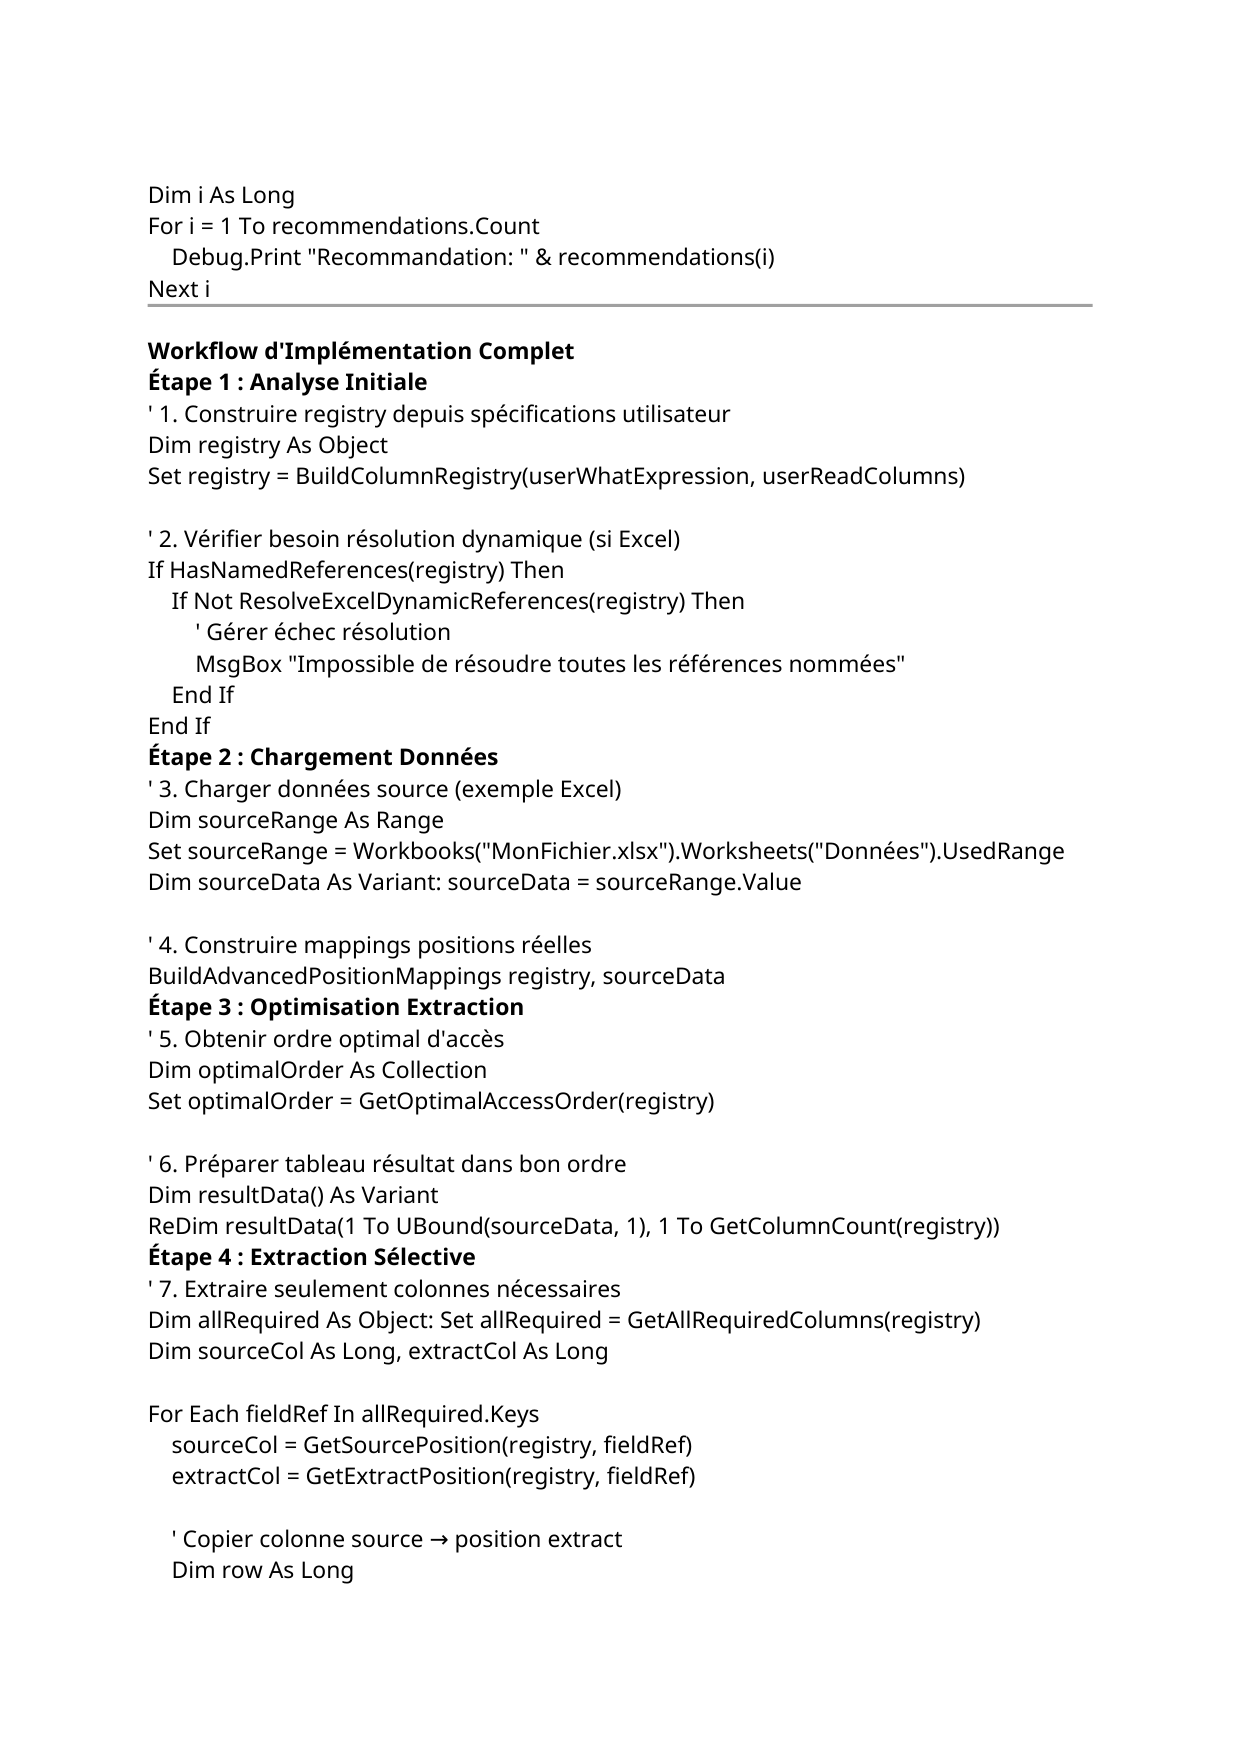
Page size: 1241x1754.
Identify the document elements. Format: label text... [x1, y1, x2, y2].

text For Each fieldRef In allRequired.Keys [148, 1398, 1093, 1429]
text Dim sourceData As Variant: sourceData = sourceRange.Value [148, 866, 1093, 898]
text Étape 2 : Chargement Données [148, 741, 1093, 773]
text ' 5. Obtenir ordre optimal d'accès [148, 1023, 1093, 1054]
text Workflow d'Implémentation Complet [148, 335, 1093, 366]
text ReDim resultData(1 To UBound(sourceData, 1), 1 To GetColumnCount(registry)) [148, 1210, 1093, 1241]
text Debug.Print "Recommandation: " & recommendations(i) [148, 241, 1093, 273]
text Dim row As Long [148, 1554, 1093, 1585]
text End If [148, 710, 1093, 741]
text Étape 3 : Optimisation Extraction [148, 991, 1093, 1023]
text ' 7. Extraire seulement colonnes nécessaires [148, 1273, 1093, 1304]
text Dim sourceCol As Long, extractCol As Long [148, 1335, 1093, 1366]
text Set registry = BuildColumnRegistry(userWhatExpression, userReadColumns) [148, 460, 1093, 491]
text ' 6. Préparer tableau résultat dans bon ordre [148, 1148, 1093, 1179]
text Dim optimalOrder As Collection [148, 1054, 1093, 1085]
text Étape 1 : Analyse Initiale [148, 366, 1093, 398]
text Set sourceRange = Workbooks("MonFichier.xlsx").Worksheets("Données").UsedRange [148, 835, 1093, 866]
text extractCol = GetExtractPosition(registry, fieldRef) [148, 1460, 1093, 1491]
text Next i [148, 273, 1093, 303]
text Set optimalOrder = GetOptimalAccessOrder(registry) [148, 1085, 1093, 1116]
text Dim i As Long [148, 179, 1093, 210]
text sourceCol = GetSourcePosition(registry, fieldRef) [148, 1429, 1093, 1460]
text ' 2. Vérifier besoin résolution dynamique (si Excel) [148, 523, 1093, 554]
text BuildAdvancedPositionMappings registry, sourceData [148, 960, 1093, 991]
text For i = 1 To recommendations.Count [148, 210, 1093, 241]
text If Not ResolveExcelDynamicReferences(registry) Then [148, 585, 1093, 616]
text Étape 4 : Extraction Sélective [148, 1241, 1093, 1273]
text Dim registry As Object [148, 429, 1093, 460]
text ' 3. Charger données source (exemple Excel) [148, 773, 1093, 804]
text Dim allRequired As Object: Set allRequired = GetAllRequiredColumns(registry) [148, 1304, 1093, 1335]
text ' 1. Construire registry depuis spécifications utilisateur [148, 398, 1093, 429]
text ' 4. Construire mappings positions réelles [148, 929, 1093, 960]
text MsgBox "Impossible de résoudre toutes les références nommées" [148, 648, 1093, 679]
text End If [148, 679, 1093, 710]
text ' Gérer échec résolution [148, 616, 1093, 648]
text Dim resultData() As Variant [148, 1179, 1093, 1210]
text Dim sourceRange As Range [148, 804, 1093, 835]
text ' Copier colonne source → position extract [148, 1523, 1093, 1554]
text If HasNamedReferences(registry) Then [148, 554, 1093, 585]
